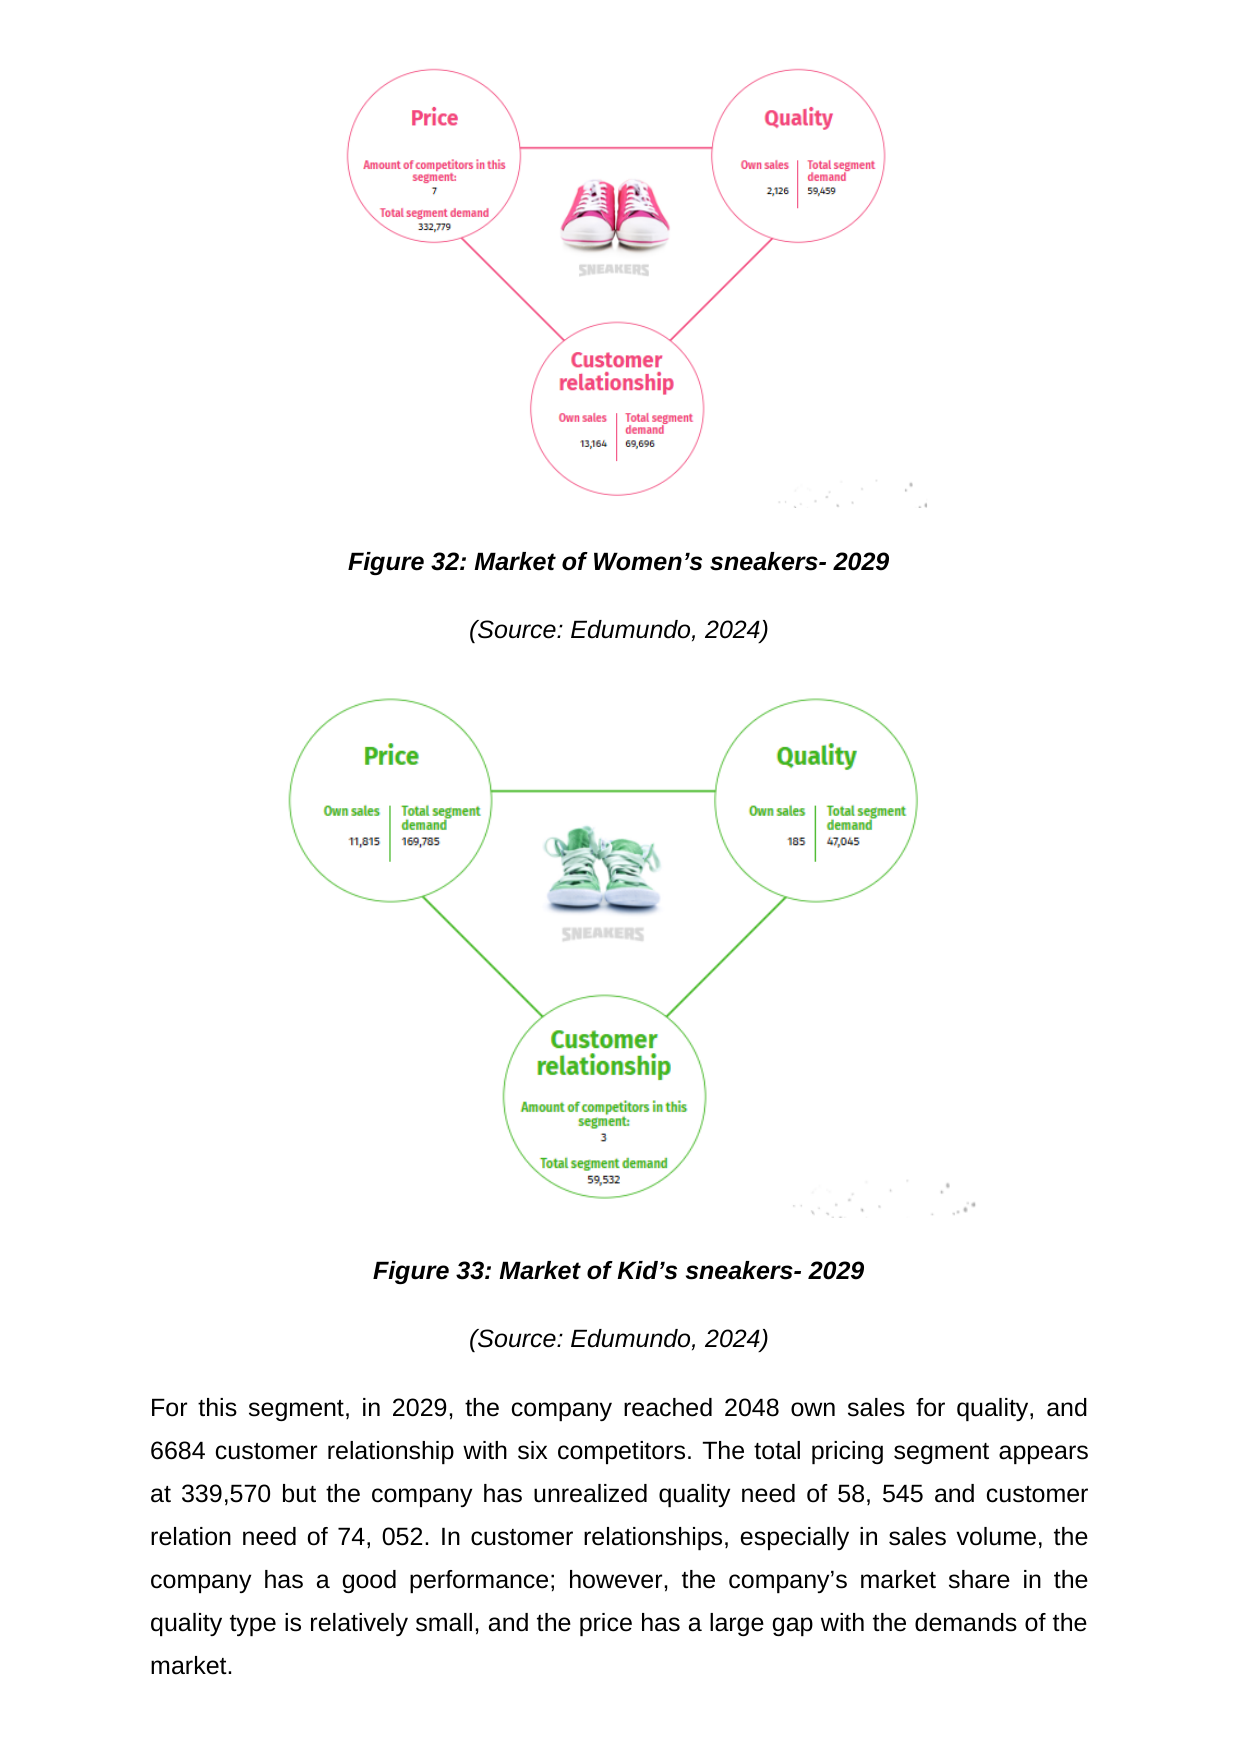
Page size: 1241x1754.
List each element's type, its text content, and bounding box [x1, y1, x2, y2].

text (Source: Edumundo, 2024) [150, 615, 1090, 643]
text For this segment, in 2029, the company reached 2048 own sales for quality, and 6684 customer relationship with six competitors. The total pricing segment appears at 339,570 but the company has unrealized quality need of 58, 545 and customer relation need of 74, 052. In customer relationships, especially in sales volume, the company has a good performance; however, the company’s market share in the quality type is relatively small, and the price has a large gap with the demands of the market. [150, 1392, 1090, 1680]
text (Source: Edumundo, 2024) [150, 1324, 1090, 1353]
text Figure 33: Market of Kid’s sneakers- 2029 [150, 1256, 1090, 1285]
picture [313, 59, 928, 508]
text Figure 32: Market of Women’s sneakers- 2029 [150, 547, 1090, 575]
picture [243, 682, 997, 1218]
